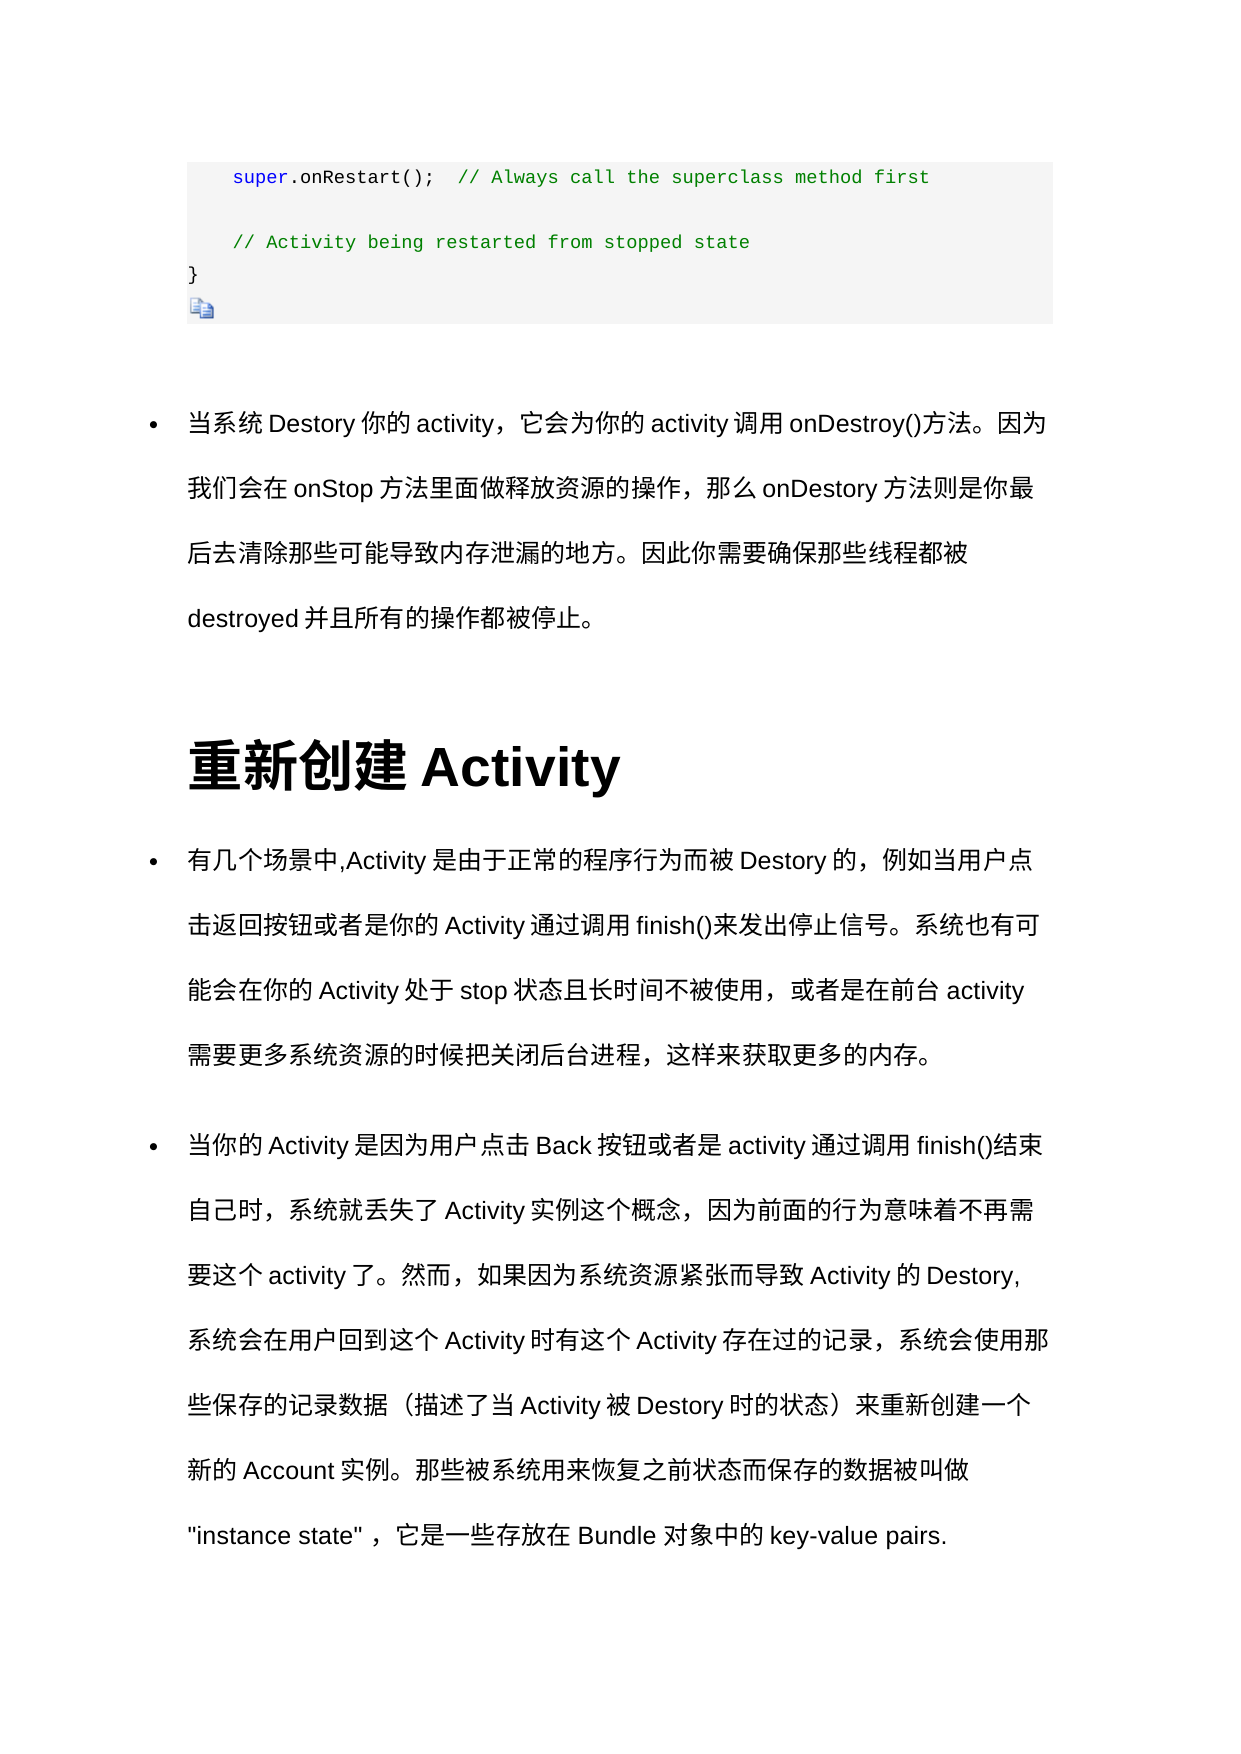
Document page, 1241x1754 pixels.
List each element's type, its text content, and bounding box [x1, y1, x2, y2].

list 当你的Activity是因为用户点击Back按钮或者是activity通过调用finish()结束自己时，系统就丢失了Activity实例这个概念，因为前面的行为意味着不再需要这个activity了。然而，如果因为系统资源紧张而导致Activity的Destory, 系统会在用户回到这个Activity时有这个Activity存在过的记录，系统会使用那些保存的记录数据（描述了当Activity被Destory时的状态）来重新创建一个新的Account实例。那些被系统用来恢复之前状态而保存的数据被叫做 "instance state" ，它是一些存放在 Bundle 对象中的key-value pairs. [150, 1111, 1053, 1566]
list 当系统Destory你的activity，它会为你的activity调用onDestroy()方法。因为我们会在onStop方法里面做释放资源的操作，那么onDestory方法则是你最后去清除那些可能导致内存泄漏的地方。因此你需要确保那些线程都被destroyed并且所有的操作都被停止。 [150, 389, 1053, 649]
picture [187, 292, 219, 324]
text } [187, 259, 1053, 292]
text 重新创建Activity [187, 713, 1053, 811]
list 有几个场景中,Activity是由于正常的程序行为而被Destory的，例如当用户点击返回按钮或者是你的Activity通过调用finish()来发出停止信号。系统也有可能会在你的Activity处于stop状态且长时间不被使用，或者是在前台activity需要更多系统资源的时候把关闭后台进程，这样来获取更多的内存。 [150, 826, 1053, 1086]
text // Activity being restarted from stopped state [187, 227, 1053, 259]
text super.onRestart(); // Always call the superclass method first [187, 162, 1053, 194]
